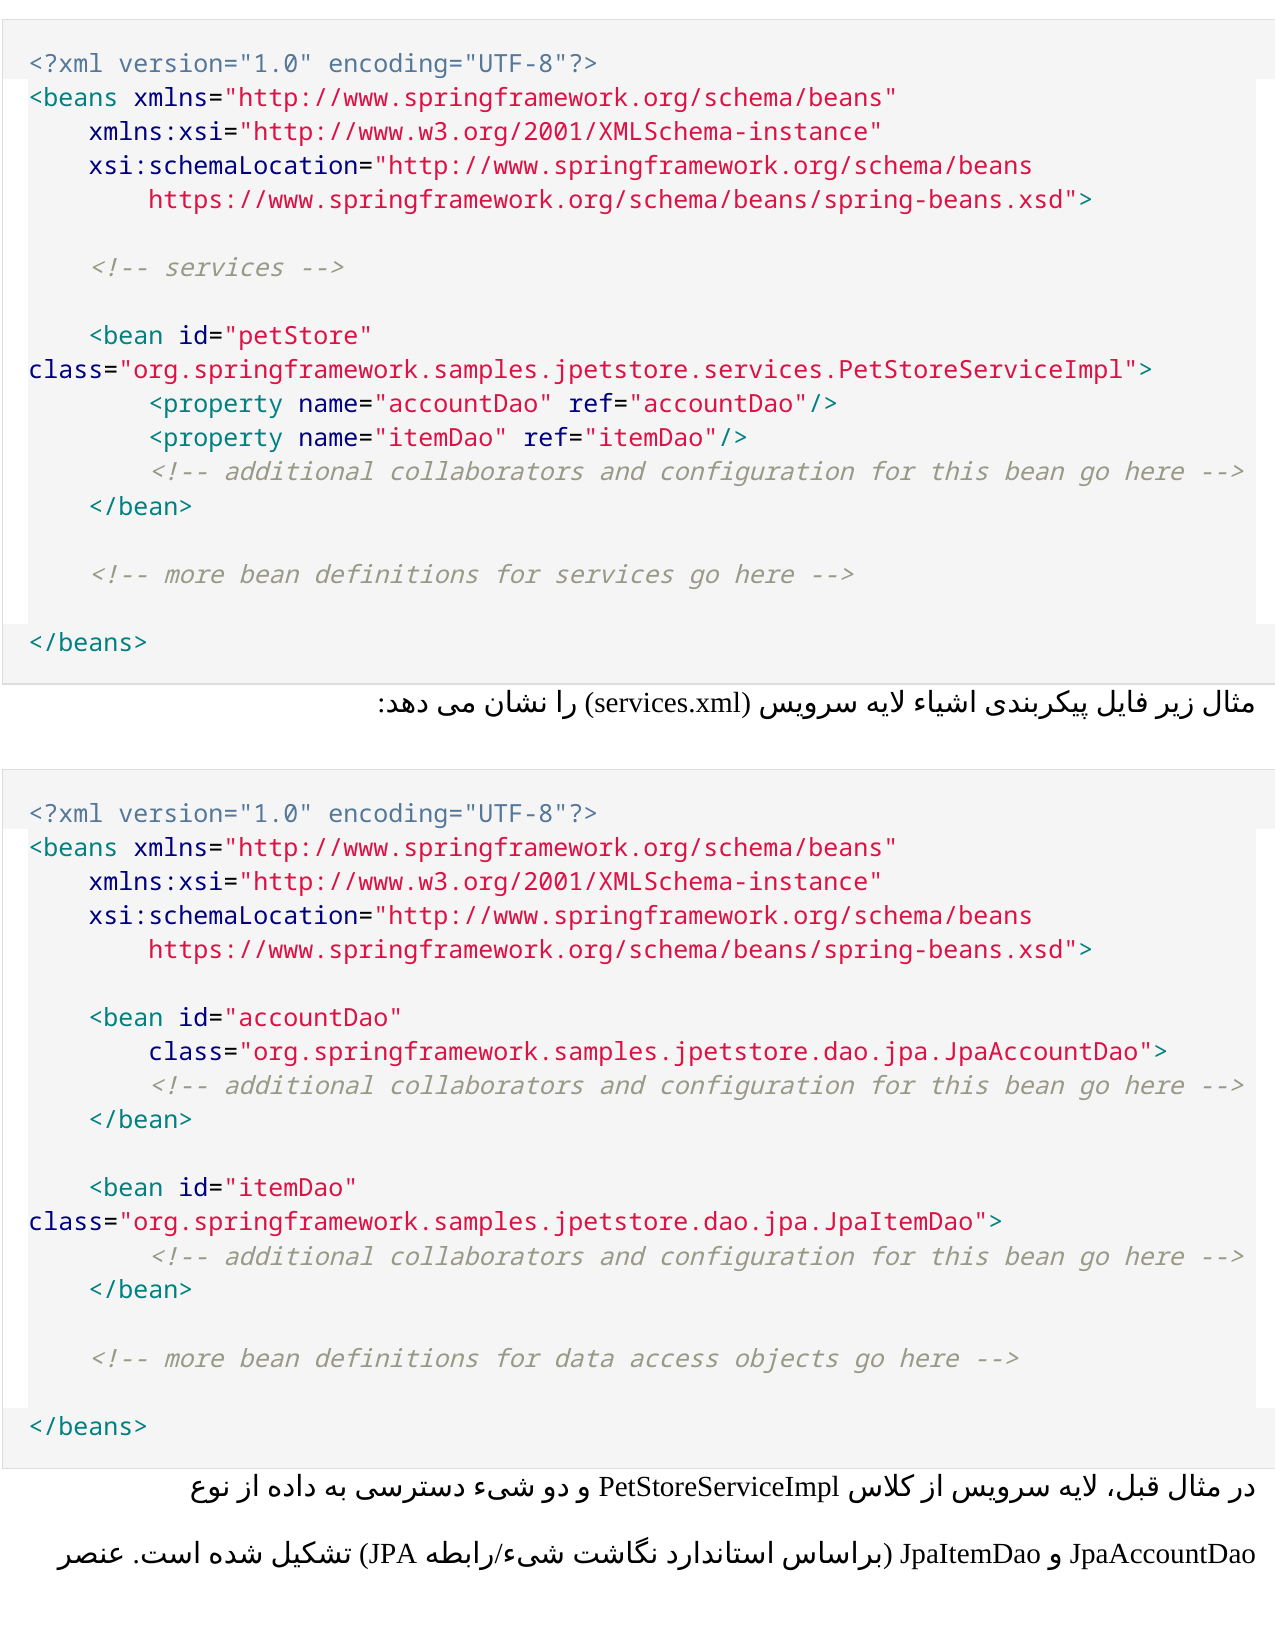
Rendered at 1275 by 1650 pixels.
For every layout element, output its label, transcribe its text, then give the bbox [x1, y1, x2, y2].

text https://www.springframework.org/schema/beans/spring-beans.xsd"> [28, 932, 1256, 966]
text مثال زیر فایل پیکربندی اشیاء لایه سرویس (services.xml) را نشان می دهد: [28, 685, 1256, 718]
text <bean id="accountDao" [28, 1000, 1256, 1034]
text </bean> [28, 1102, 1256, 1136]
text xsi:schemaLocation="http://www.springframework.org/schema/beans [28, 897, 1256, 932]
text https://www.springframework.org/schema/beans/spring-beans.xsd"> [28, 182, 1256, 216]
text xsi:schemaLocation="http://www.springframework.org/schema/beans [28, 147, 1256, 182]
text xmlns:xsi="http://www.w3.org/2001/XMLSchema-instance" [28, 113, 1256, 147]
text <beans xmlns="http://www.springframework.org/schema/beans" [28, 829, 1256, 863]
text <!-- more bean definitions for services go here --> [28, 556, 1256, 590]
text <?xml version="1.0" encoding="UTF-8"?> [3, 770, 1275, 829]
text </bean> [28, 1272, 1256, 1306]
text <bean id="itemDao" class="org.springframework.samples.jpetstore.dao.jpa.JpaItemDao"> [28, 1170, 1256, 1238]
text class="org.springframework.samples.jpetstore.dao.jpa.JpaAccountDao"> [28, 1034, 1256, 1068]
text <!-- more bean definitions for data access objects go here --> [28, 1340, 1256, 1374]
text xmlns:xsi="http://www.w3.org/2001/XMLSchema-instance" [28, 863, 1256, 897]
text </beans> [3, 598, 1275, 683]
text <!-- additional collaborators and configuration for this bean go here --> [28, 1238, 1256, 1272]
text <!-- services --> [28, 250, 1256, 284]
text </bean> [28, 488, 1256, 522]
text <property name="itemDao" ref="itemDao"/> [28, 420, 1256, 454]
text <beans xmlns="http://www.springframework.org/schema/beans" [28, 79, 1256, 113]
text <!-- additional collaborators and configuration for this bean go here --> [28, 1068, 1256, 1102]
text <property name="accountDao" ref="accountDao"/> [28, 386, 1256, 420]
text <?xml version="1.0" encoding="UTF-8"?> [3, 20, 1275, 79]
text </beans> [3, 1382, 1275, 1468]
text <!-- additional collaborators and configuration for this bean go here --> [28, 454, 1256, 488]
text <bean id="petStore" class="org.springframework.samples.jpetstore.services.PetStoreServiceImpl"> [28, 318, 1256, 386]
